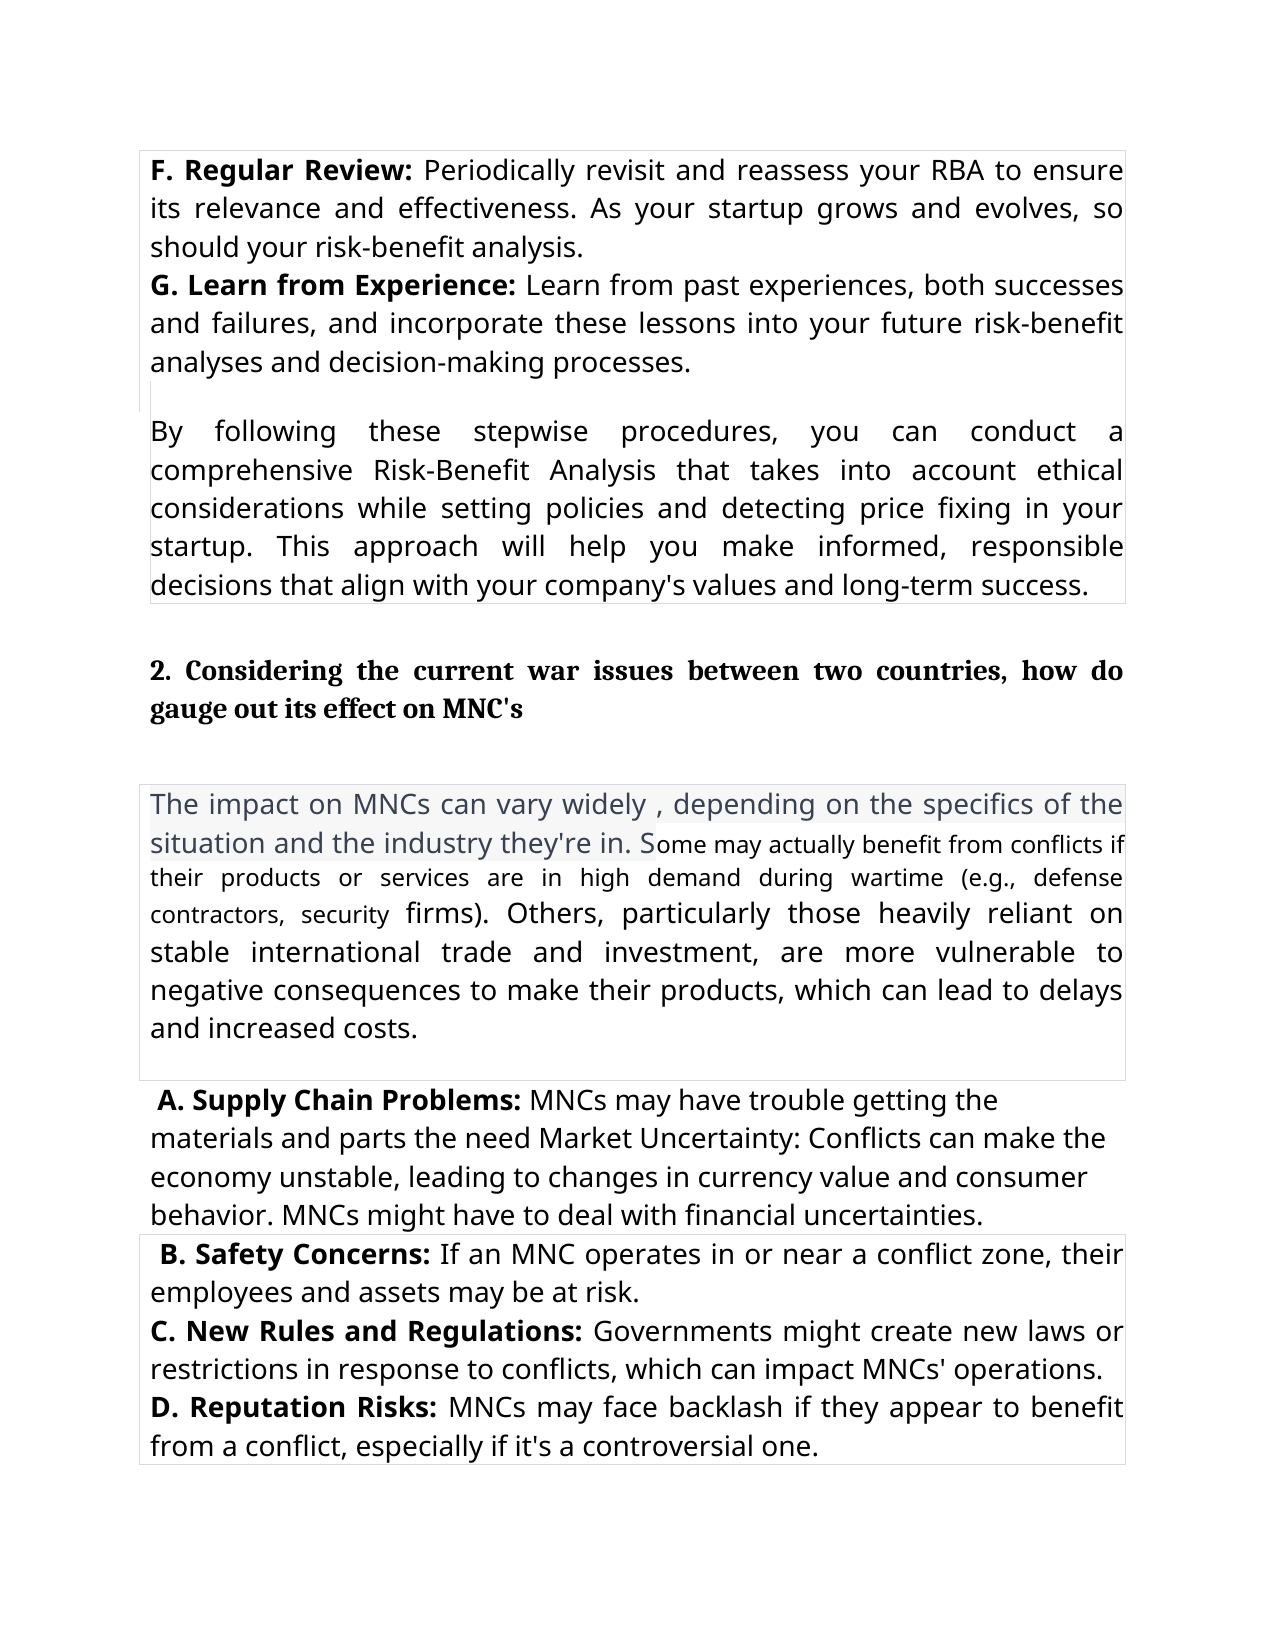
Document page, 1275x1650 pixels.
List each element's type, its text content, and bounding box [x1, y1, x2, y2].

text By following these stepwise procedures, you can conduct a comprehensive Risk-Benefit Analysis that takes into account ethical considerations while setting policies and detecting price fixing in your startup. This approach will help you make informed, responsible decisions that align with your company's values and long-term success. [151, 411, 1125, 603]
text G. Learn from Experience: Learn from past experiences, both successes and failures, and incorporate these lessons into your future risk-benefit analyses and decision-making processes. [150, 266, 1125, 381]
text F. Regular Review: Periodically revisit and reassess your RBA to ensure its relevance and effectiveness. As your startup grows and evolves, so should your risk-benefit analysis. [140, 151, 1125, 266]
text B. Safety Concerns: If an MNC operates in or near a conflict zone, their employees and assets may be at risk. [140, 1235, 1125, 1311]
text The impact on MNCs can vary widely , depending on the specifics of the situation and the industry they're in. Some may actually benefit from conflicts if their products or services are in high demand during wartime (e.g., defense contractors, security firms). Others, particularly those heavily reliant on stable international trade and investment, are more vulnerable to negative consequences to make their products, which can lead to delays and increased costs. [140, 785, 1125, 1047]
text A. Supply Chain Problems: MNCs may have trouble getting the materials and parts the need Market Uncertainty: Conflicts can make the economy unstable, leading to changes in currency value and consumer behavior. MNCs might have to deal with financial uncertainties. [150, 1081, 1125, 1234]
text D. Reputation Risks: MNCs may face backlash if they appear to benefit from a conflict, especially if it's a controversial one. [140, 1387, 1125, 1464]
text C. New Rules and Regulations: Governments might create new laws or restrictions in response to conflicts, which can impact MNCs' operations. [150, 1311, 1125, 1387]
subtitle 2. Considering the current war issues between two countries, how do gauge out its effect on MNC's [150, 654, 1125, 726]
